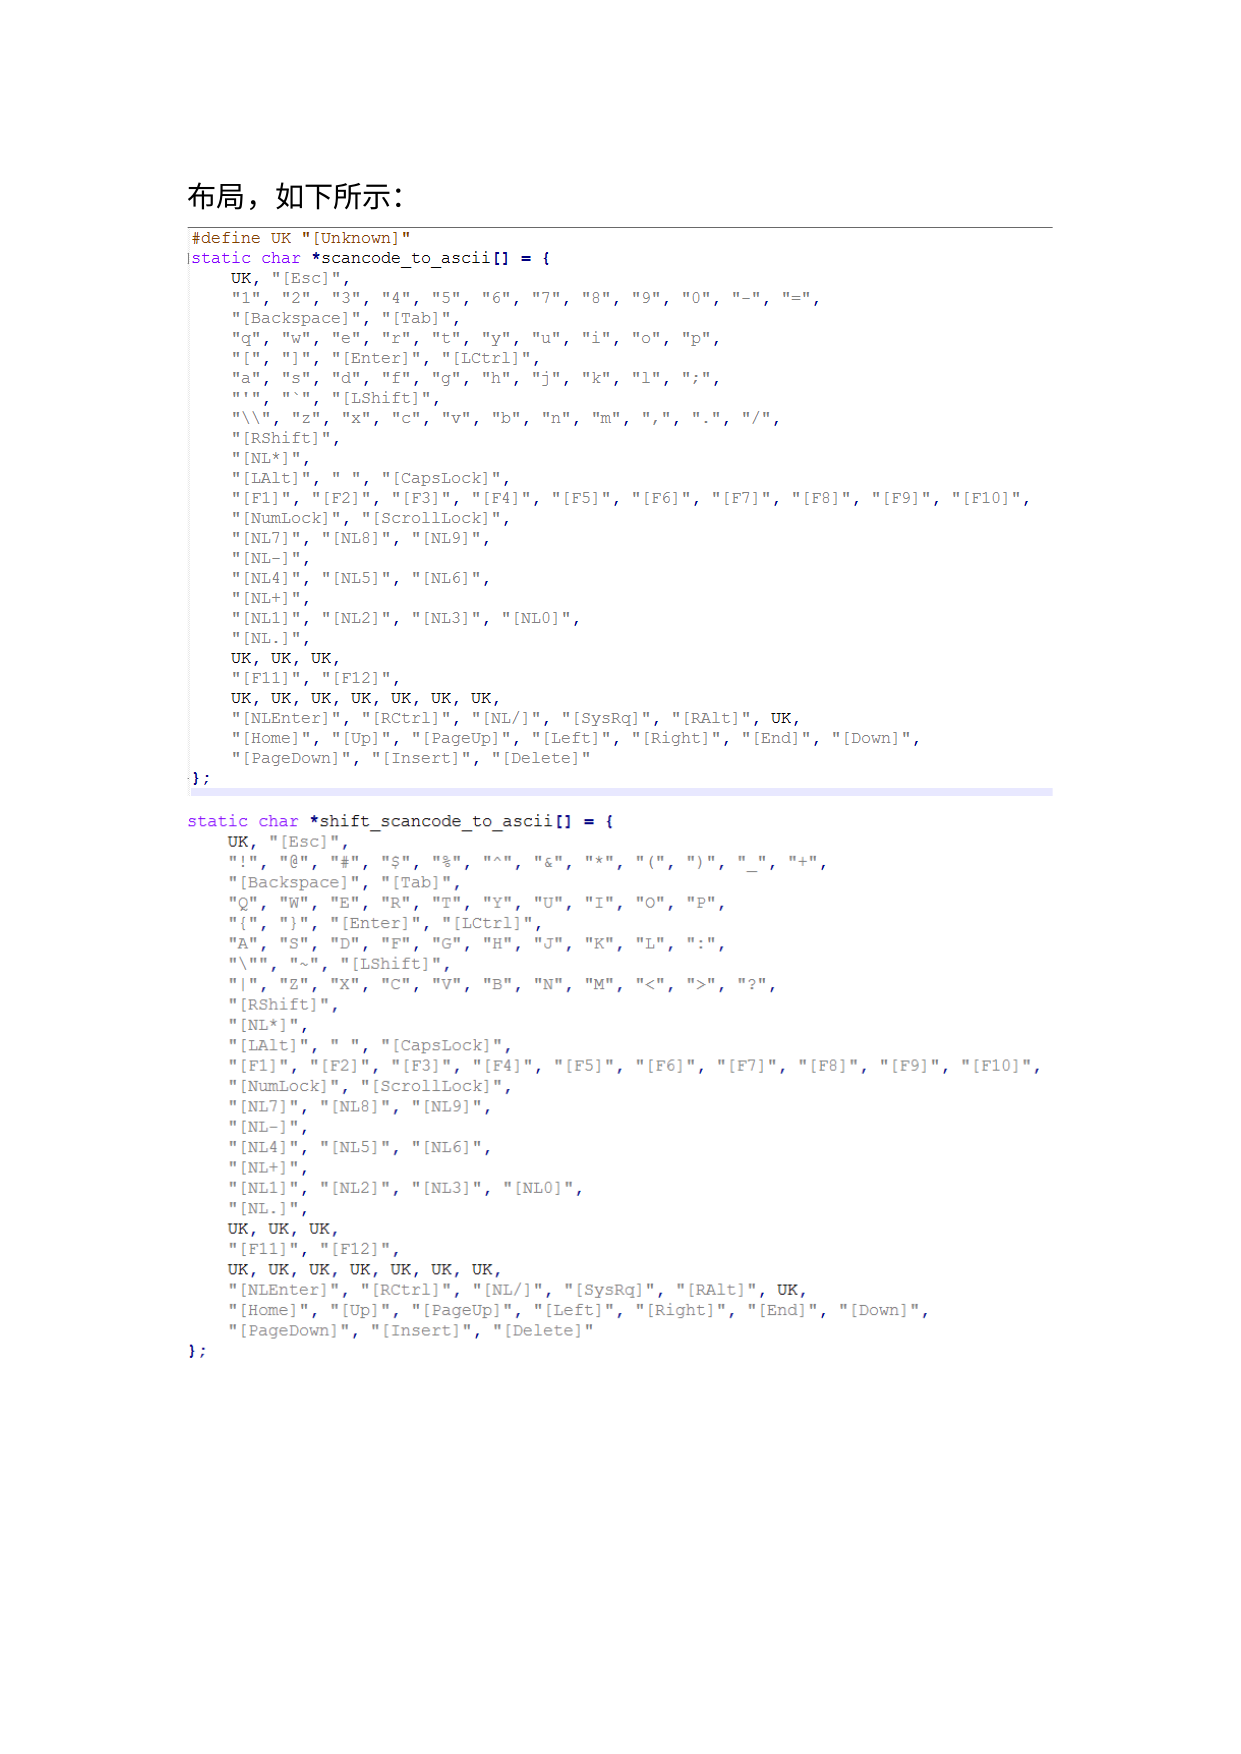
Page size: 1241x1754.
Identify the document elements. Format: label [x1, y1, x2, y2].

picture [187, 227, 1053, 796]
text [187, 162, 1053, 227]
picture [187, 812, 1053, 1364]
